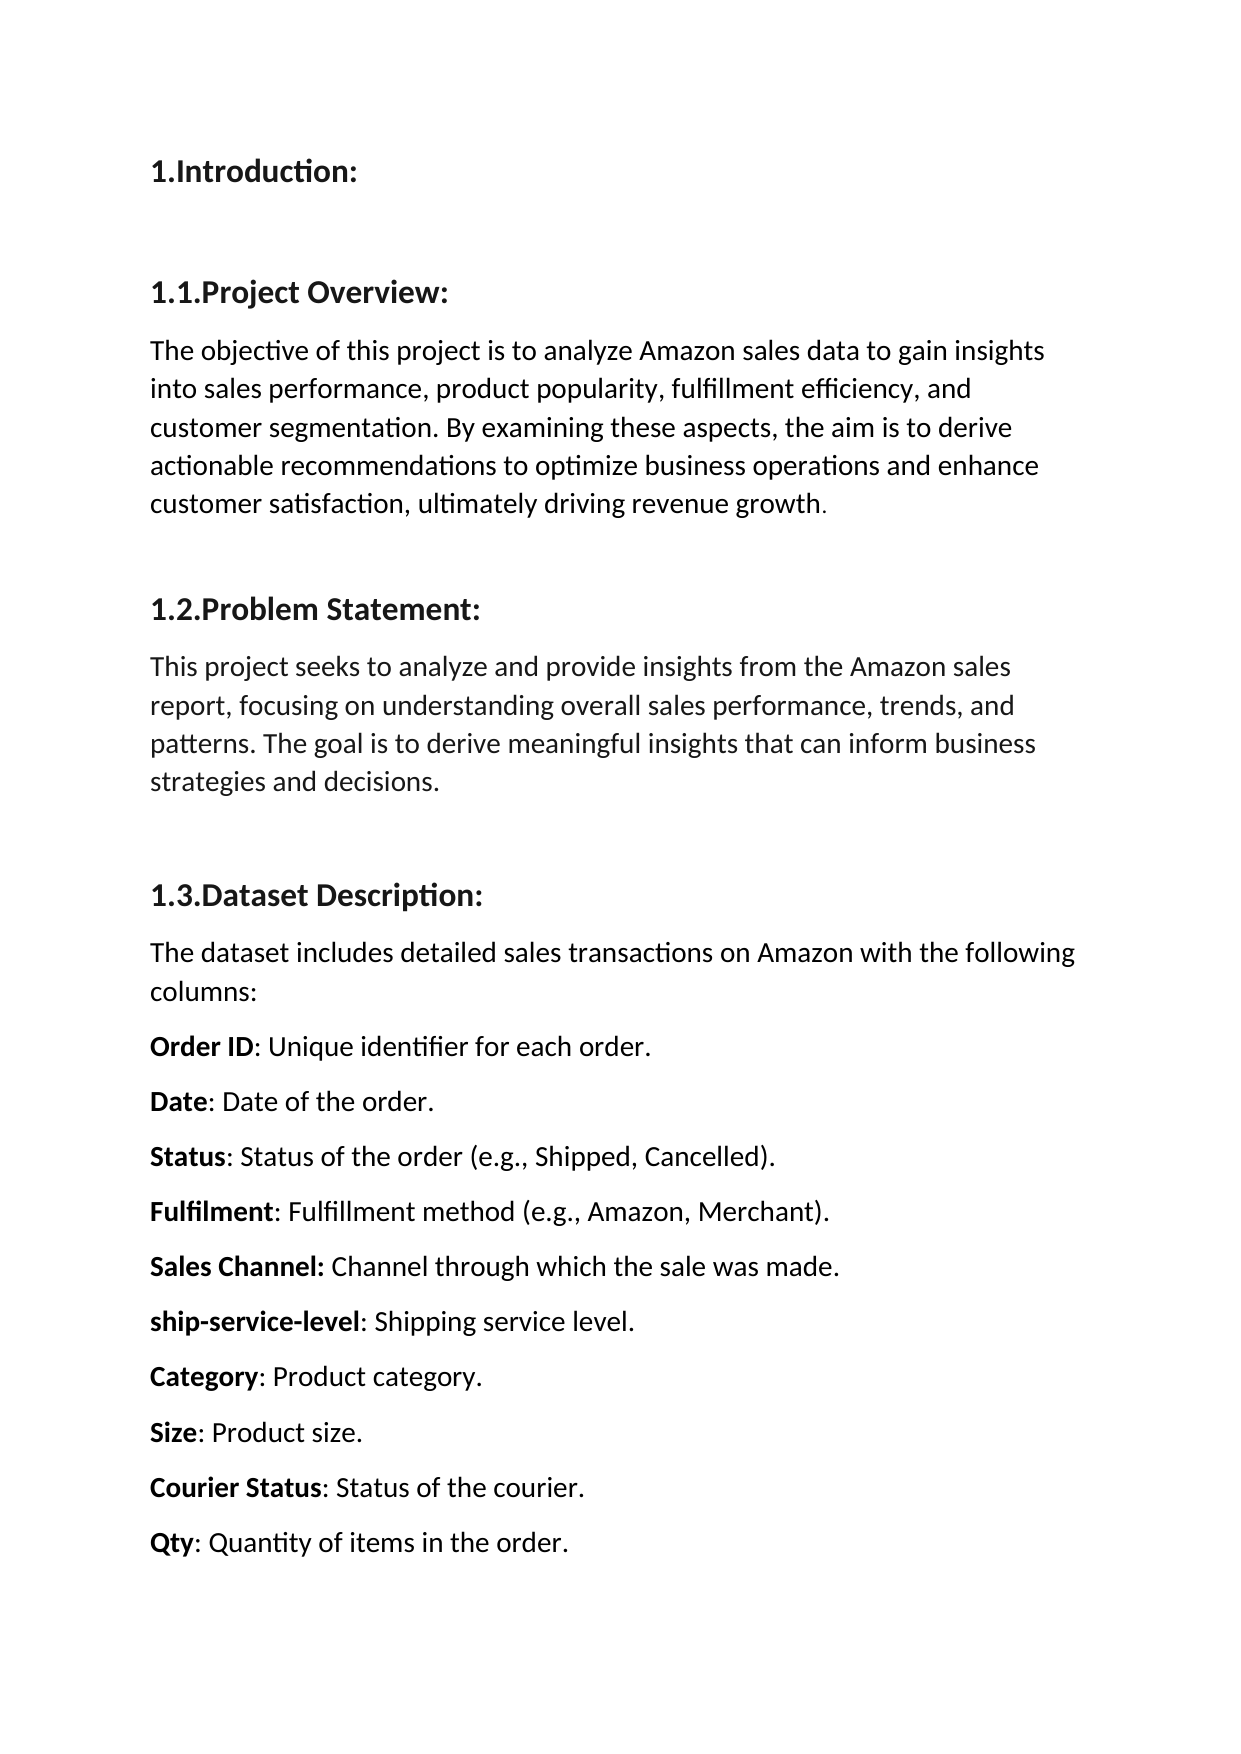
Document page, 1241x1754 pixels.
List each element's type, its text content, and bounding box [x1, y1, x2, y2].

text 1.Introduction: [150, 150, 1090, 191]
text 1.3.Dataset Description: [150, 874, 1090, 914]
text Courier Status: Status of the courier. [150, 1469, 1090, 1504]
text Status: Status of the order (e.g., Shipped, Cancelled). [150, 1138, 1090, 1174]
text Category: Product category. [150, 1358, 1090, 1394]
text The objective of this project is to analyze Amazon sales data to gain insights into sales performance, product popularity, fulfillment efficiency, and customer segmentation. By examining these aspects, the aim is to derive actionable recommendations to optimize business operations and enhance customer satisfaction, ultimately driving revenue growth. [150, 332, 1090, 521]
text 1.2.Problem Statement: [150, 588, 1090, 628]
text Fulfilment: Fulfillment method (e.g., Amazon, Merchant). [150, 1193, 1090, 1229]
text Qty: Quantity of items in the order. [150, 1524, 1090, 1559]
text 1.1.Project Overview: [150, 271, 1090, 312]
text ship-service-level: Shipping service level. [150, 1303, 1090, 1339]
text Date: Date of the order. [150, 1083, 1090, 1119]
text Sales Channel: Channel through which the sale was made. [150, 1248, 1090, 1284]
text The dataset includes detailed sales transactions on Amazon with the following columns: [150, 934, 1090, 1008]
text This project seeks to analyze and provide insights from the Amazon sales report, focusing on understanding overall sales performance, trends, and patterns. The goal is to derive meaningful insights that can inform business strategies and decisions. [150, 648, 1090, 799]
text Size: Product size. [150, 1414, 1090, 1449]
text Order ID: Unique identifier for each order. [150, 1028, 1090, 1063]
